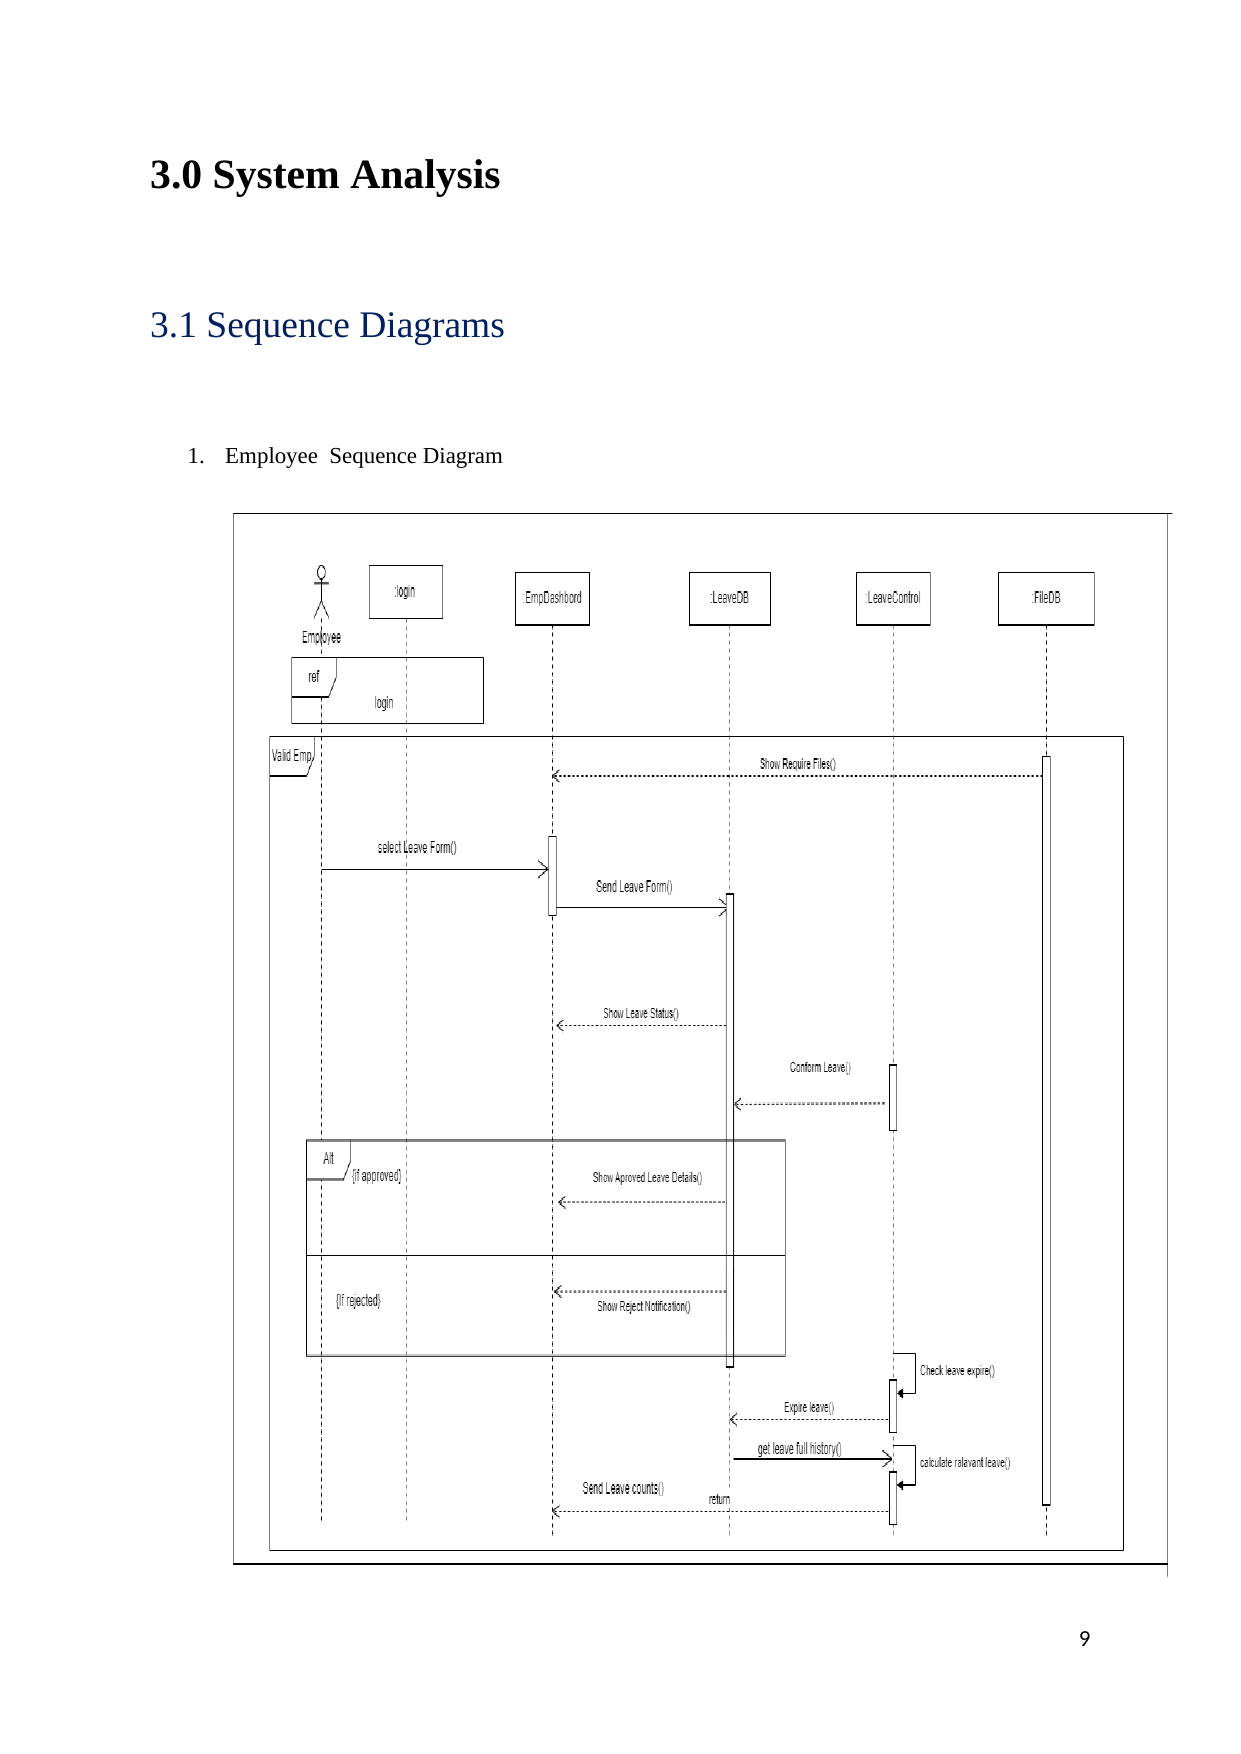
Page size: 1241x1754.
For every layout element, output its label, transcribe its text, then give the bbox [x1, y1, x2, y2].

picture [225, 501, 1181, 1594]
subtitle 3.1 Sequence Diagrams [150, 302, 1090, 345]
subtitle 3.0 System Analysis [150, 150, 1090, 198]
list Employee Sequence Diagram [187, 442, 1090, 469]
